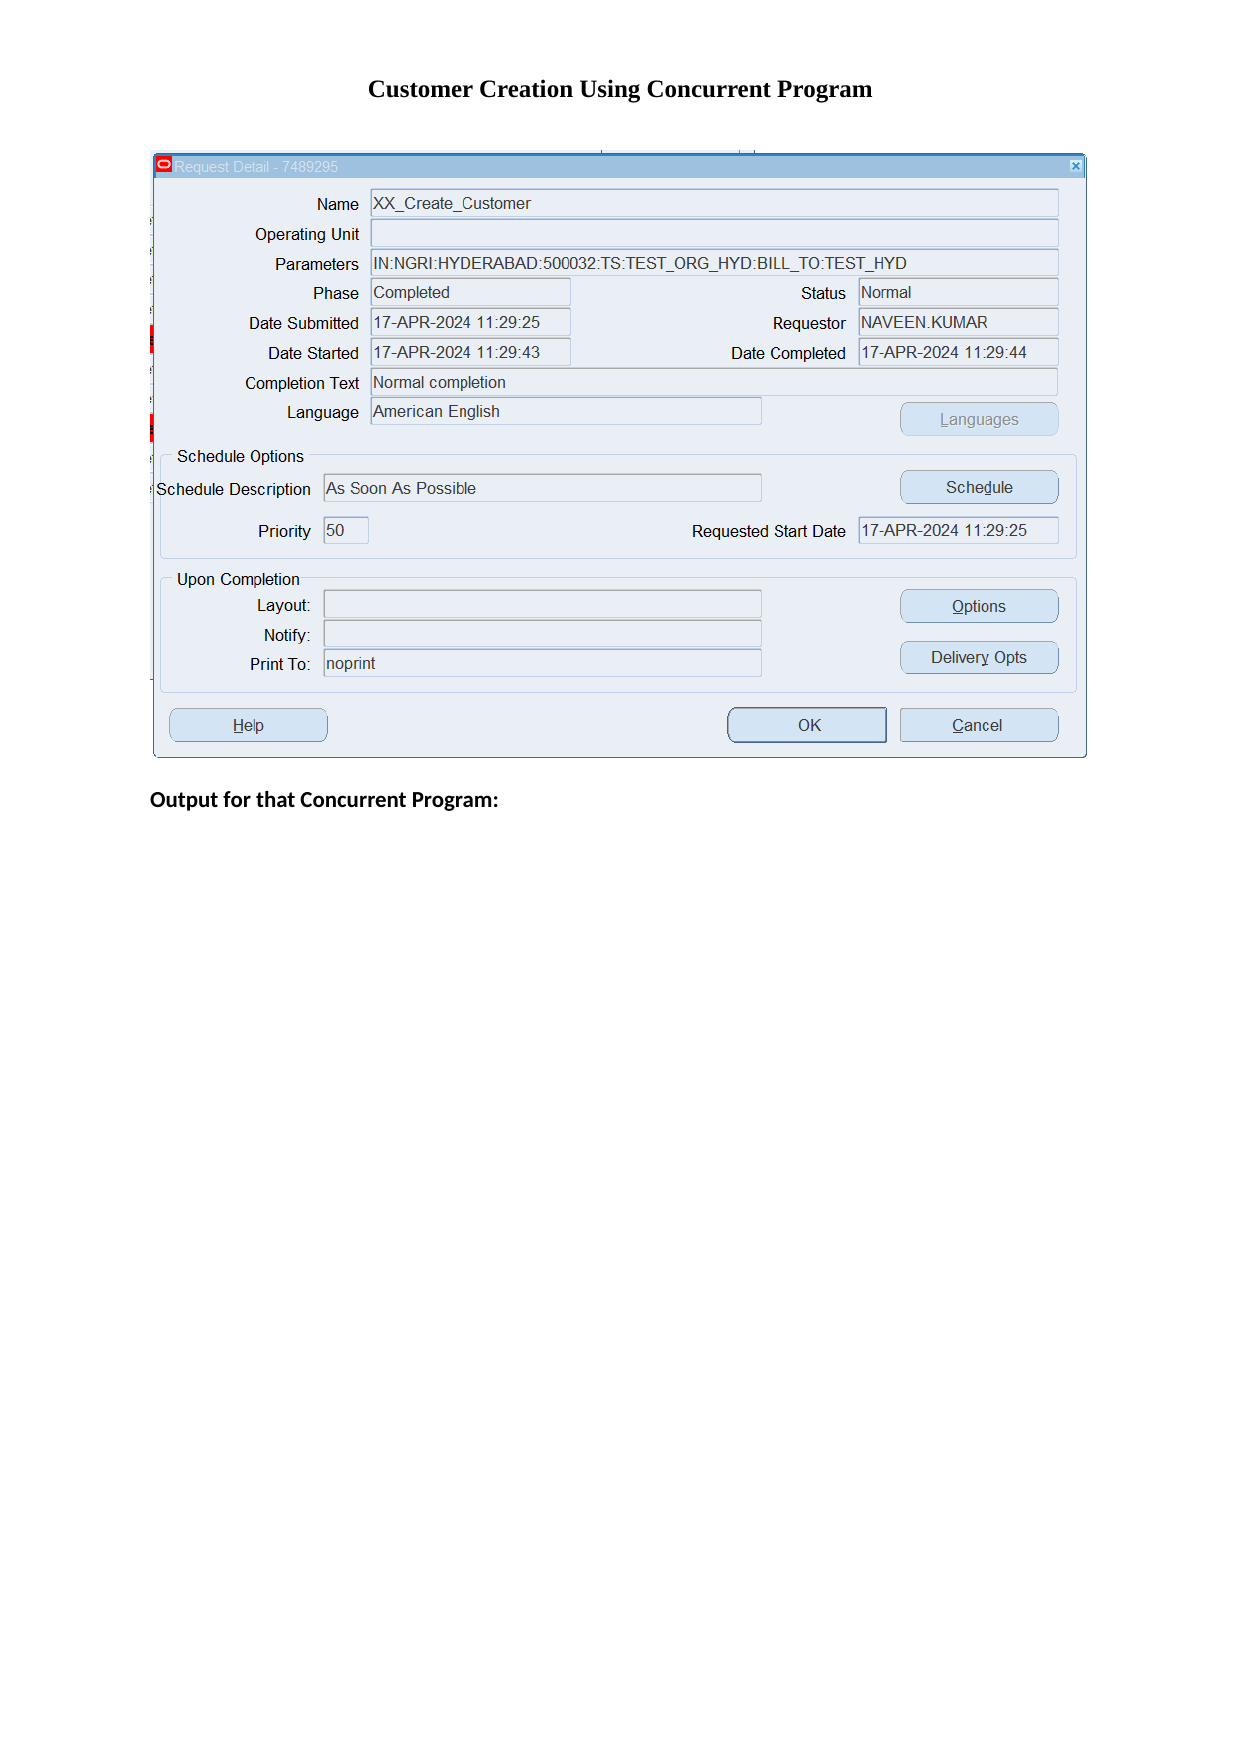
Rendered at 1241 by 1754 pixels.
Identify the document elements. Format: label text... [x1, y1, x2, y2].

text Output for that Concurrent Program: [150, 785, 1090, 813]
picture [150, 150, 1091, 767]
